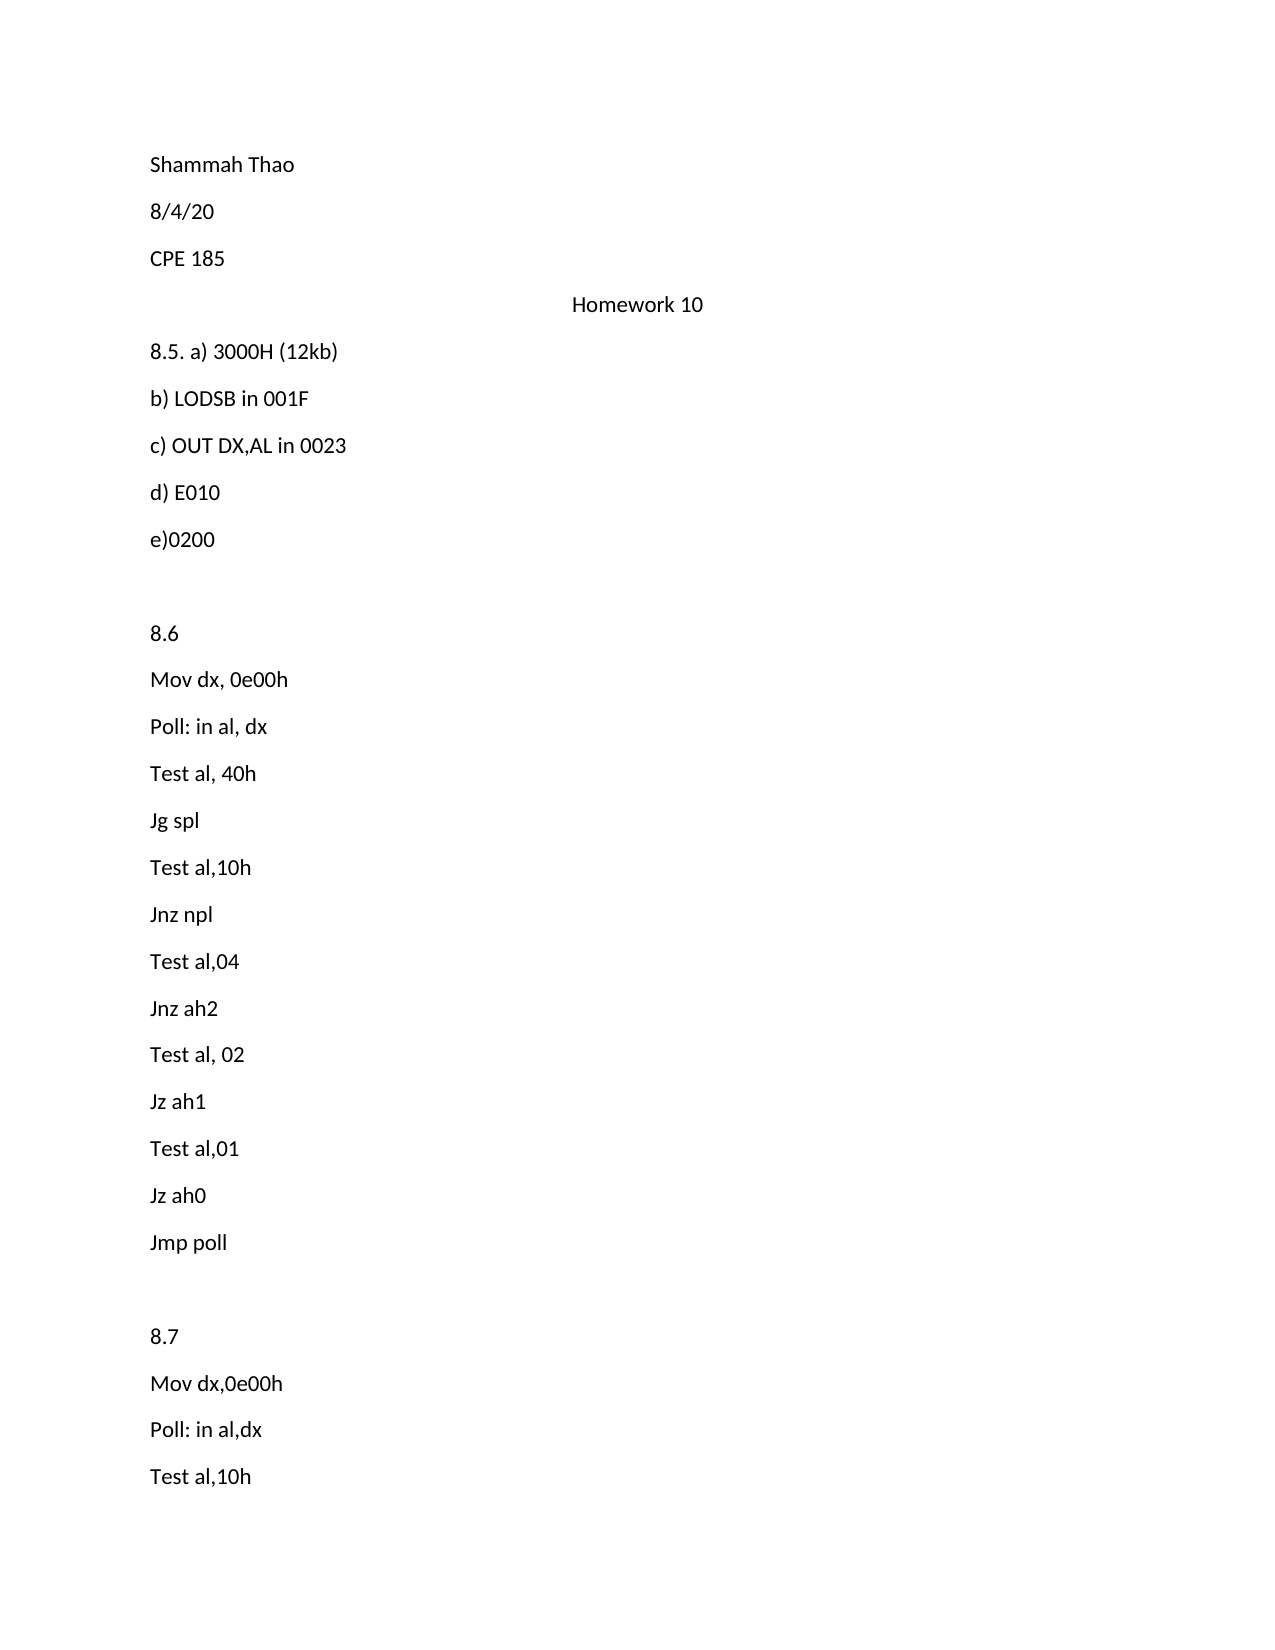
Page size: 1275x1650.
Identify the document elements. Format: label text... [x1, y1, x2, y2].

text Mov dx, 0e00h [150, 666, 1125, 694]
text Jnz npl [150, 900, 1125, 928]
text CPE 185 [150, 244, 1125, 272]
text 8.5. a) 3000H (12kb) [150, 337, 1125, 366]
text Jz ah1 [150, 1087, 1125, 1116]
text Test al,01 [150, 1134, 1125, 1162]
text e)0200 [150, 525, 1125, 553]
text Jz ah0 [150, 1181, 1125, 1209]
text c) OUT DX,AL in 0023 [150, 431, 1125, 459]
text Test al, 02 [150, 1041, 1125, 1069]
text Poll: in al,dx [150, 1416, 1125, 1444]
text Mov dx,0e00h [150, 1369, 1125, 1397]
text 8.7 [150, 1322, 1125, 1350]
text Test al, 40h [150, 759, 1125, 787]
text 8.6 [150, 619, 1125, 647]
text d) E010 [150, 478, 1125, 506]
text Shammah Thao [150, 150, 1125, 178]
text Test al,10h [150, 1462, 1125, 1491]
text Test al,04 [150, 947, 1125, 975]
text Jnz ah2 [150, 994, 1125, 1022]
text 8/4/20 [150, 197, 1125, 225]
text Jg spl [150, 806, 1125, 834]
text Jmp poll [150, 1228, 1125, 1256]
text b) LODSB in 001F [150, 384, 1125, 412]
text Test al,10h [150, 853, 1125, 881]
text Homework 10 [150, 291, 1125, 319]
text Poll: in al, dx [150, 712, 1125, 741]
